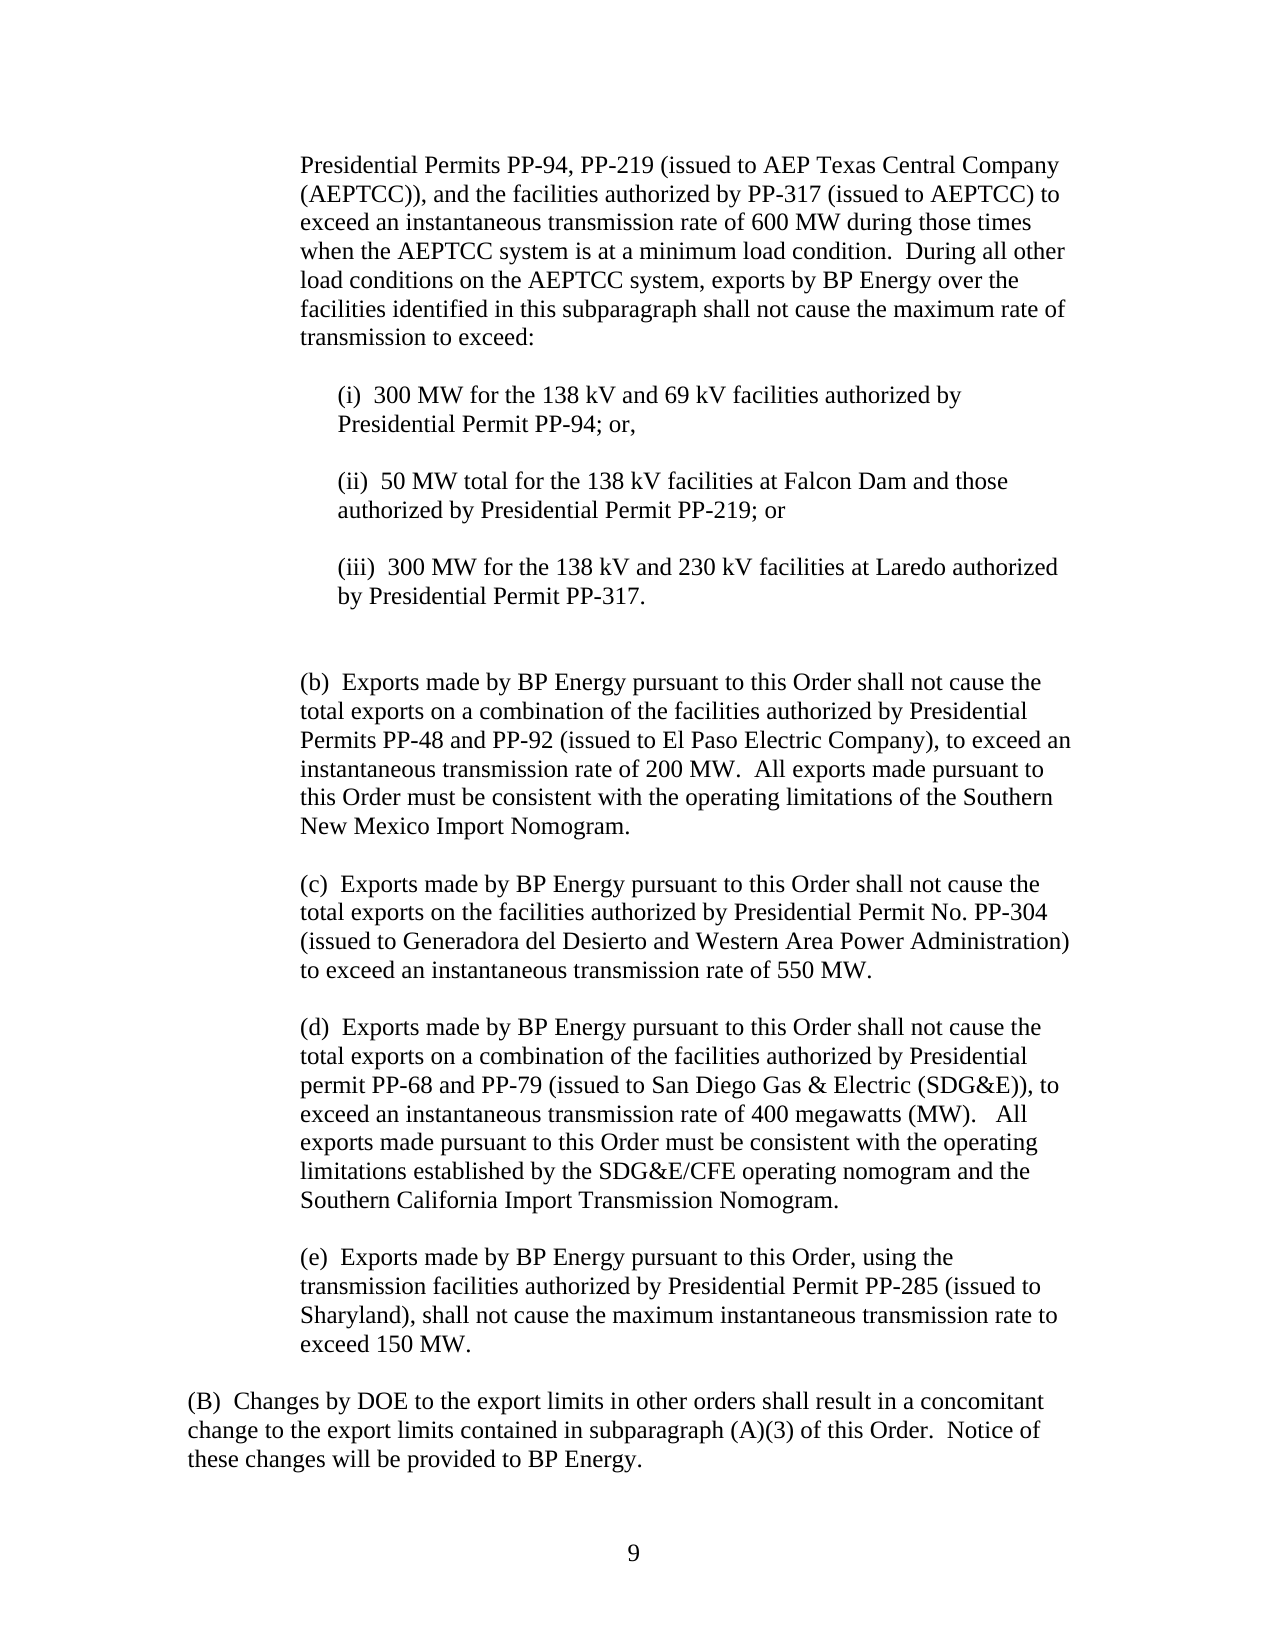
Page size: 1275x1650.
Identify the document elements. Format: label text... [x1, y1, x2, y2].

text (c) Exports made by BP Energy pursuant to this Order shall not cause the total exports on the facilities authorized by Presidential Permit No. PP-304 (issued to Generadora del Desierto and Western Area Power Administration) to exceed an instantaneous transmission rate of 550 MW. [300, 869, 1080, 984]
text (ii) 50 MW total for the 138 kV facilities at Falcon Dam and those authorized by Presidential Permit PP-219; or [337, 466, 1080, 524]
text (iii) 300 MW for the 138 kV and 230 kV facilities at Laredo authorized by Presidential Permit PP-317. [337, 552, 1080, 610]
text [300, 150, 1080, 351]
text (b) Exports made by BP Energy pursuant to this Order shall not cause the total exports on a combination of the facilities authorized by Presidential Permits PP-48 and PP-92 (issued to El Paso Electric Company), to exceed an instantaneous transmission rate of 200 MW. All exports made pursuant to this Order must be consistent with the operating limitations of the Southern New Mexico Import Nomogram. [300, 667, 1080, 840]
text (i) 300 MW for the 138 kV and 69 kV facilities authorized by Presidential Permit PP-94; or, [337, 380, 1080, 437]
text (e) Exports made by BP Energy pursuant to this Order, using the transmission facilities authorized by Presidential Permit PP-285 (issued to Sharyland), shall not cause the maximum instantaneous transmission rate to exceed 150 MW. [300, 1242, 1080, 1357]
text (B) Changes by DOE to the export limits in other orders shall result in a concomitant change to the export limits contained in subparagraph (A)(3) of this Order. Notice of these changes will be provided to BP Energy. [187, 1386, 1080, 1472]
text (d) Exports made by BP Energy pursuant to this Order shall not cause the total exports on a combination of the facilities authorized by Presidential permit PP-68 and PP-79 (issued to San Diego Gas & Electric (SDG&E)), to exceed an instantaneous transmission rate of 400 megawatts (MW). All exports made pursuant to this Order must be consistent with the operating limitations established by the SDG&E/CFE operating nomogram and the Southern California Import Transmission Nomogram. [300, 1012, 1080, 1214]
